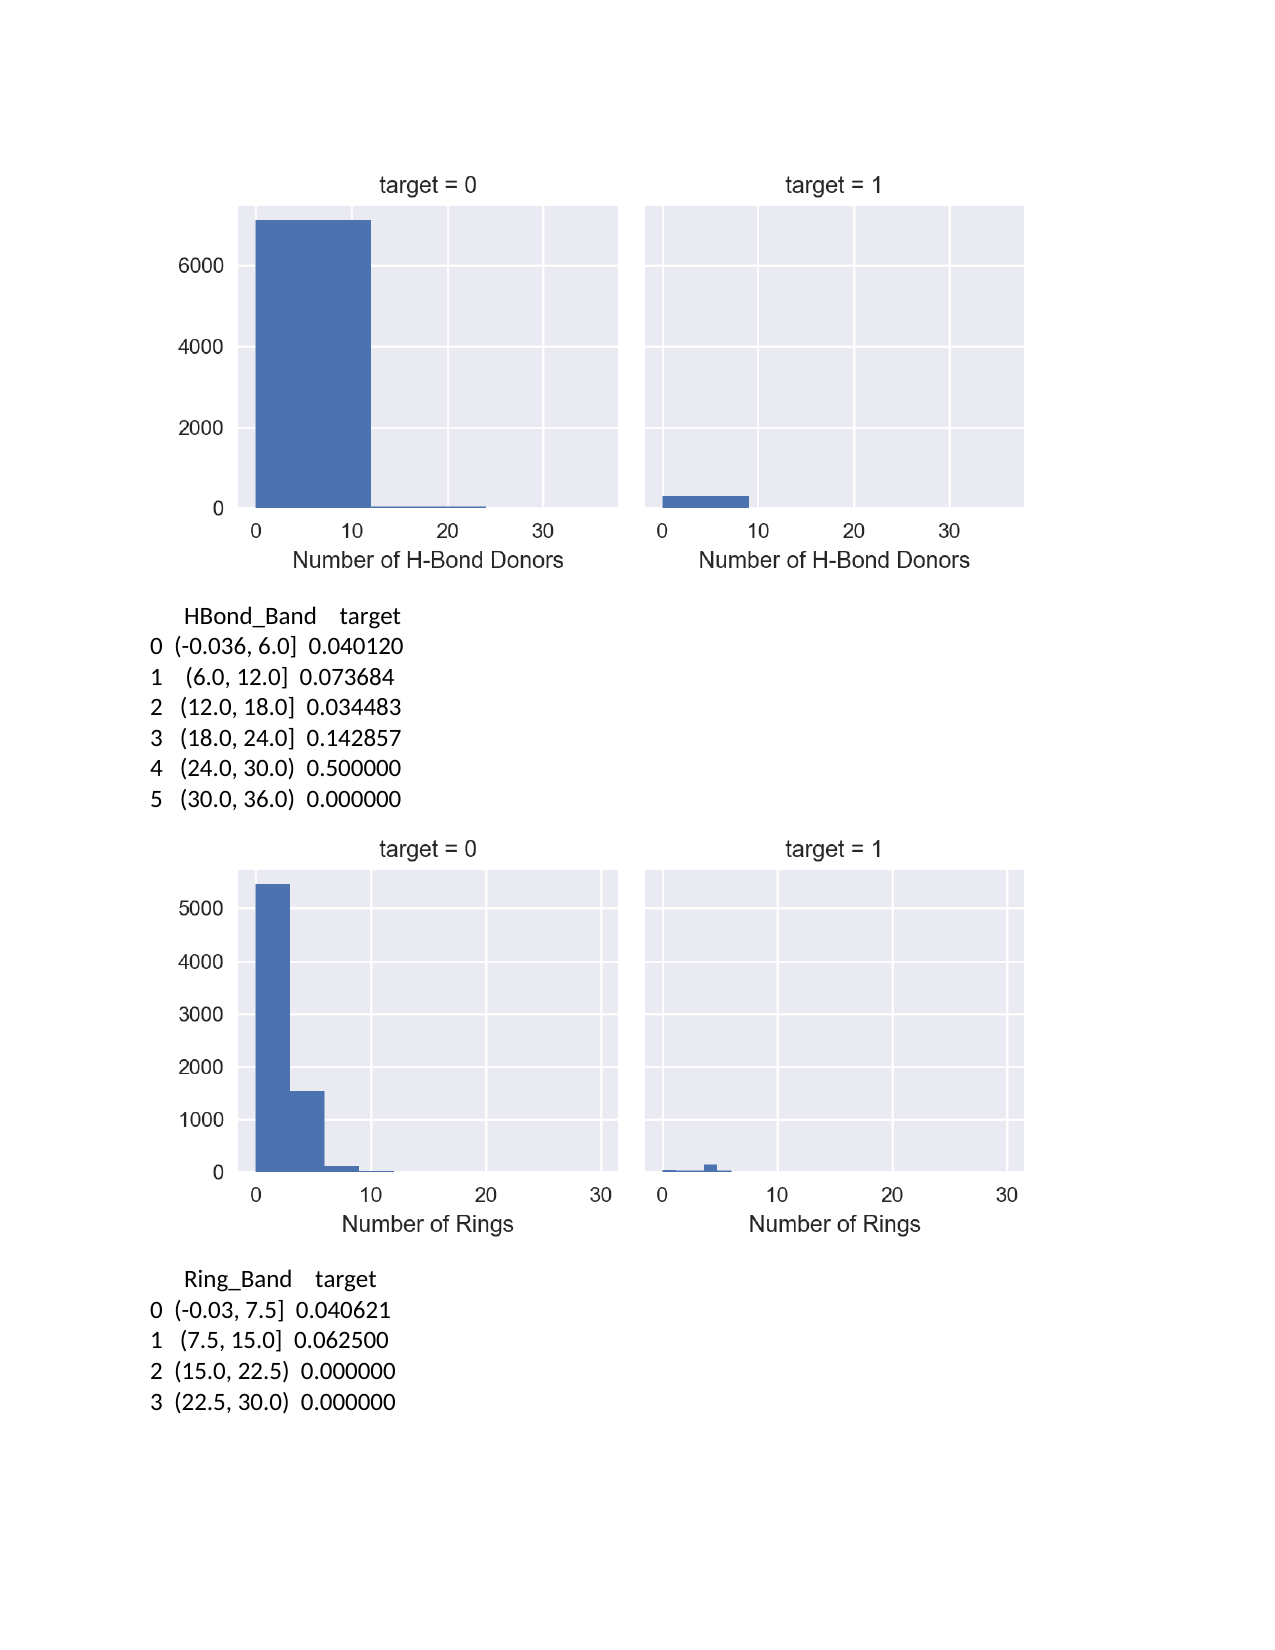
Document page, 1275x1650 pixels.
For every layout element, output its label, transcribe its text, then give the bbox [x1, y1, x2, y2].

text HBond_Band target [150, 600, 1125, 631]
text 4 (24.0, 30.0) 0.500000 [150, 753, 1125, 783]
text 3 (18.0, 24.0] 0.142857 [150, 722, 1125, 753]
text 1 (6.0, 12.0] 0.073684 [150, 661, 1125, 692]
text Ring_Band target [150, 1264, 1125, 1294]
text 0 (-0.03, 7.5] 0.040621 [150, 1294, 1125, 1325]
text 5 (30.0, 36.0) 0.000000 [150, 783, 1125, 814]
text 3 (22.5, 30.0) 0.000000 [150, 1386, 1125, 1416]
text 2 (15.0, 22.5) 0.000000 [150, 1355, 1125, 1386]
picture [150, 150, 1050, 600]
text 2 (12.0, 18.0] 0.034483 [150, 692, 1125, 722]
picture [150, 813, 1050, 1264]
text 1 (7.5, 15.0] 0.062500 [150, 1325, 1125, 1355]
text 0 (-0.036, 6.0] 0.040120 [150, 631, 1125, 661]
